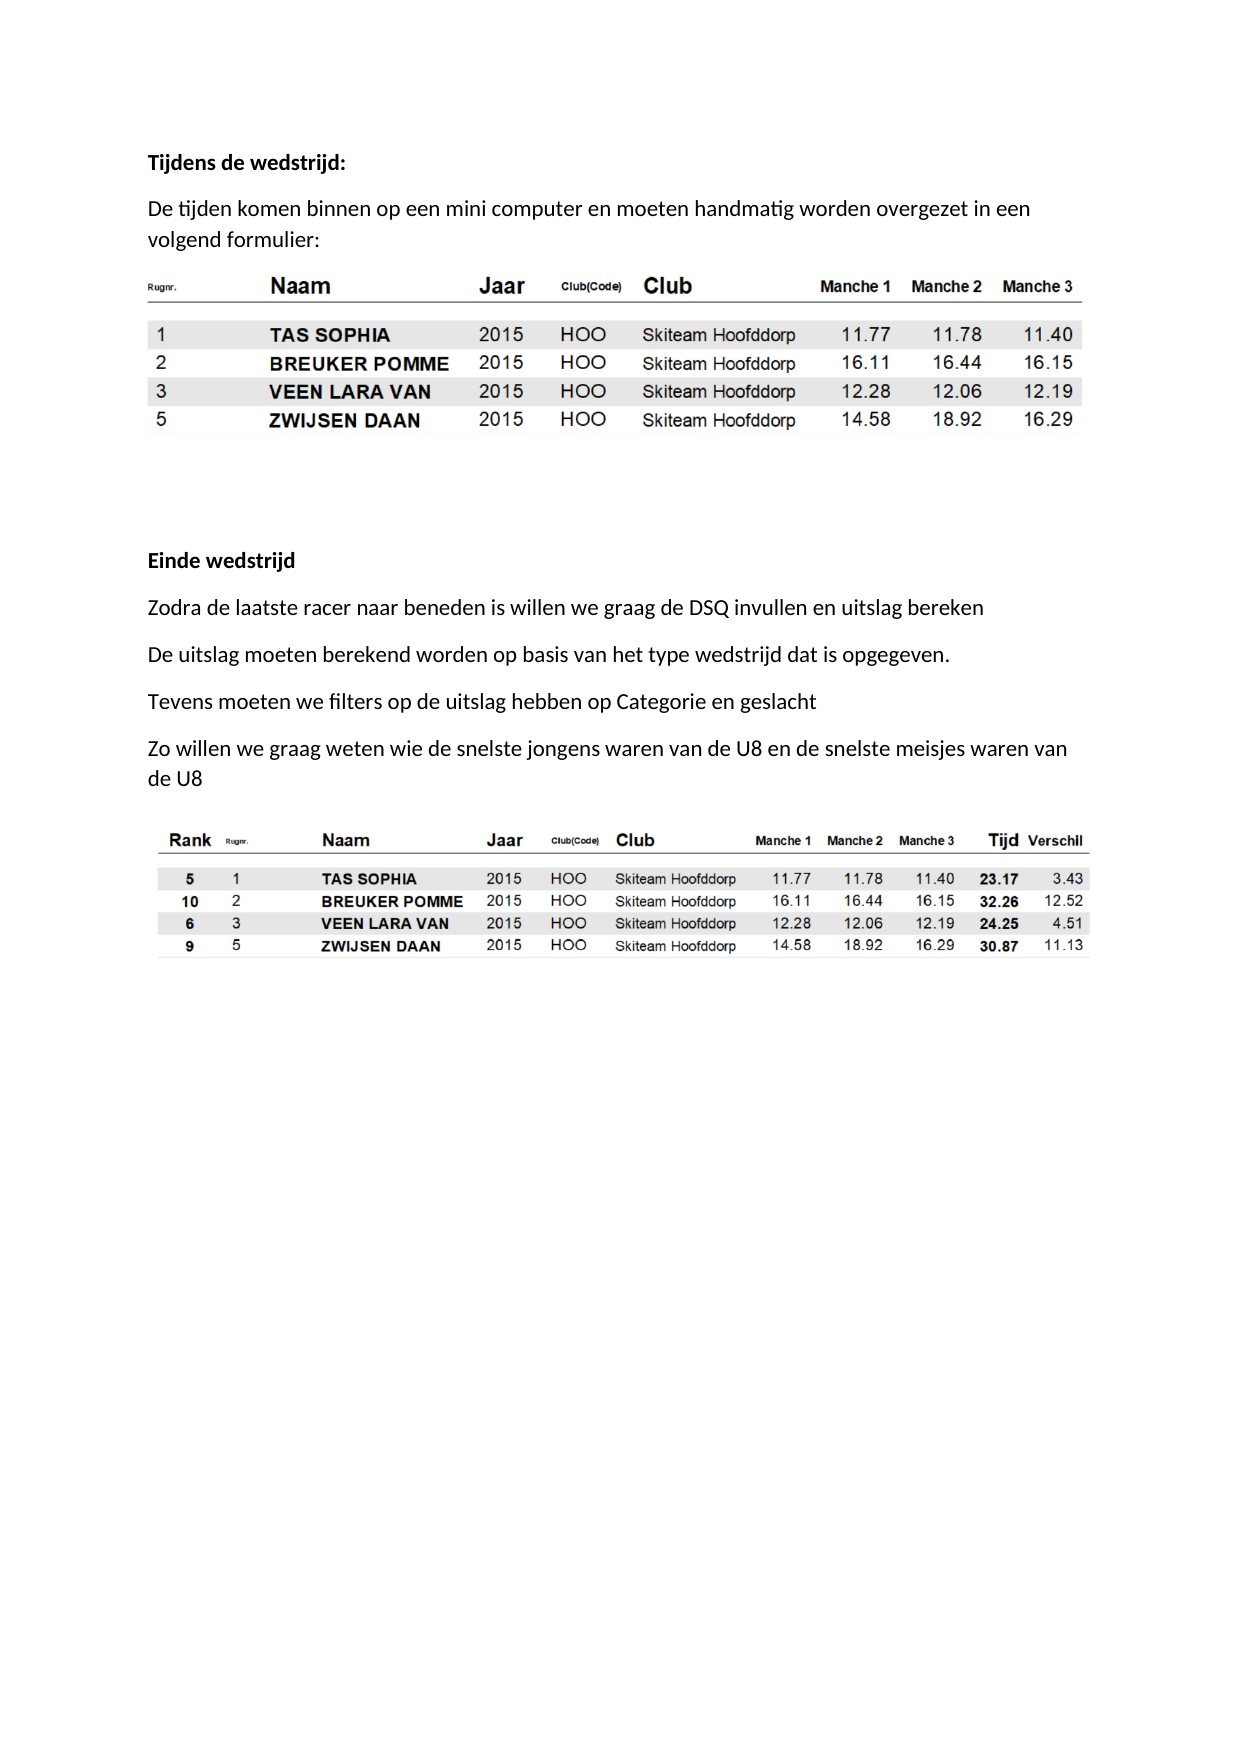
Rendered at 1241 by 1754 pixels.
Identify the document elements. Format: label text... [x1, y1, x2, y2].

text Zo willen we graag weten wie de snelste jongens waren van de U8 en de snelste meisjes waren van de U8 [148, 734, 1093, 792]
text De uitslag moeten berekend worden op basis van het type wedstrijd dat is opgegeven. [148, 640, 1093, 668]
picture [147, 271, 1092, 434]
text Einde wedstrijd [148, 547, 1093, 575]
text De tijden komen binnen op een mini computer en moeten handmatig worden overgezet in een volgend formulier: [148, 194, 1093, 253]
text Tijdens de wedstrijd: [148, 148, 1093, 176]
text Tevens moeten we filters op de uitslag hebben op Categorie en geslacht [148, 687, 1093, 715]
text Zodra de laatste racer naar beneden is willen we graag de DSQ invullen en uitslag bereken [148, 593, 1093, 622]
picture [147, 811, 1093, 965]
